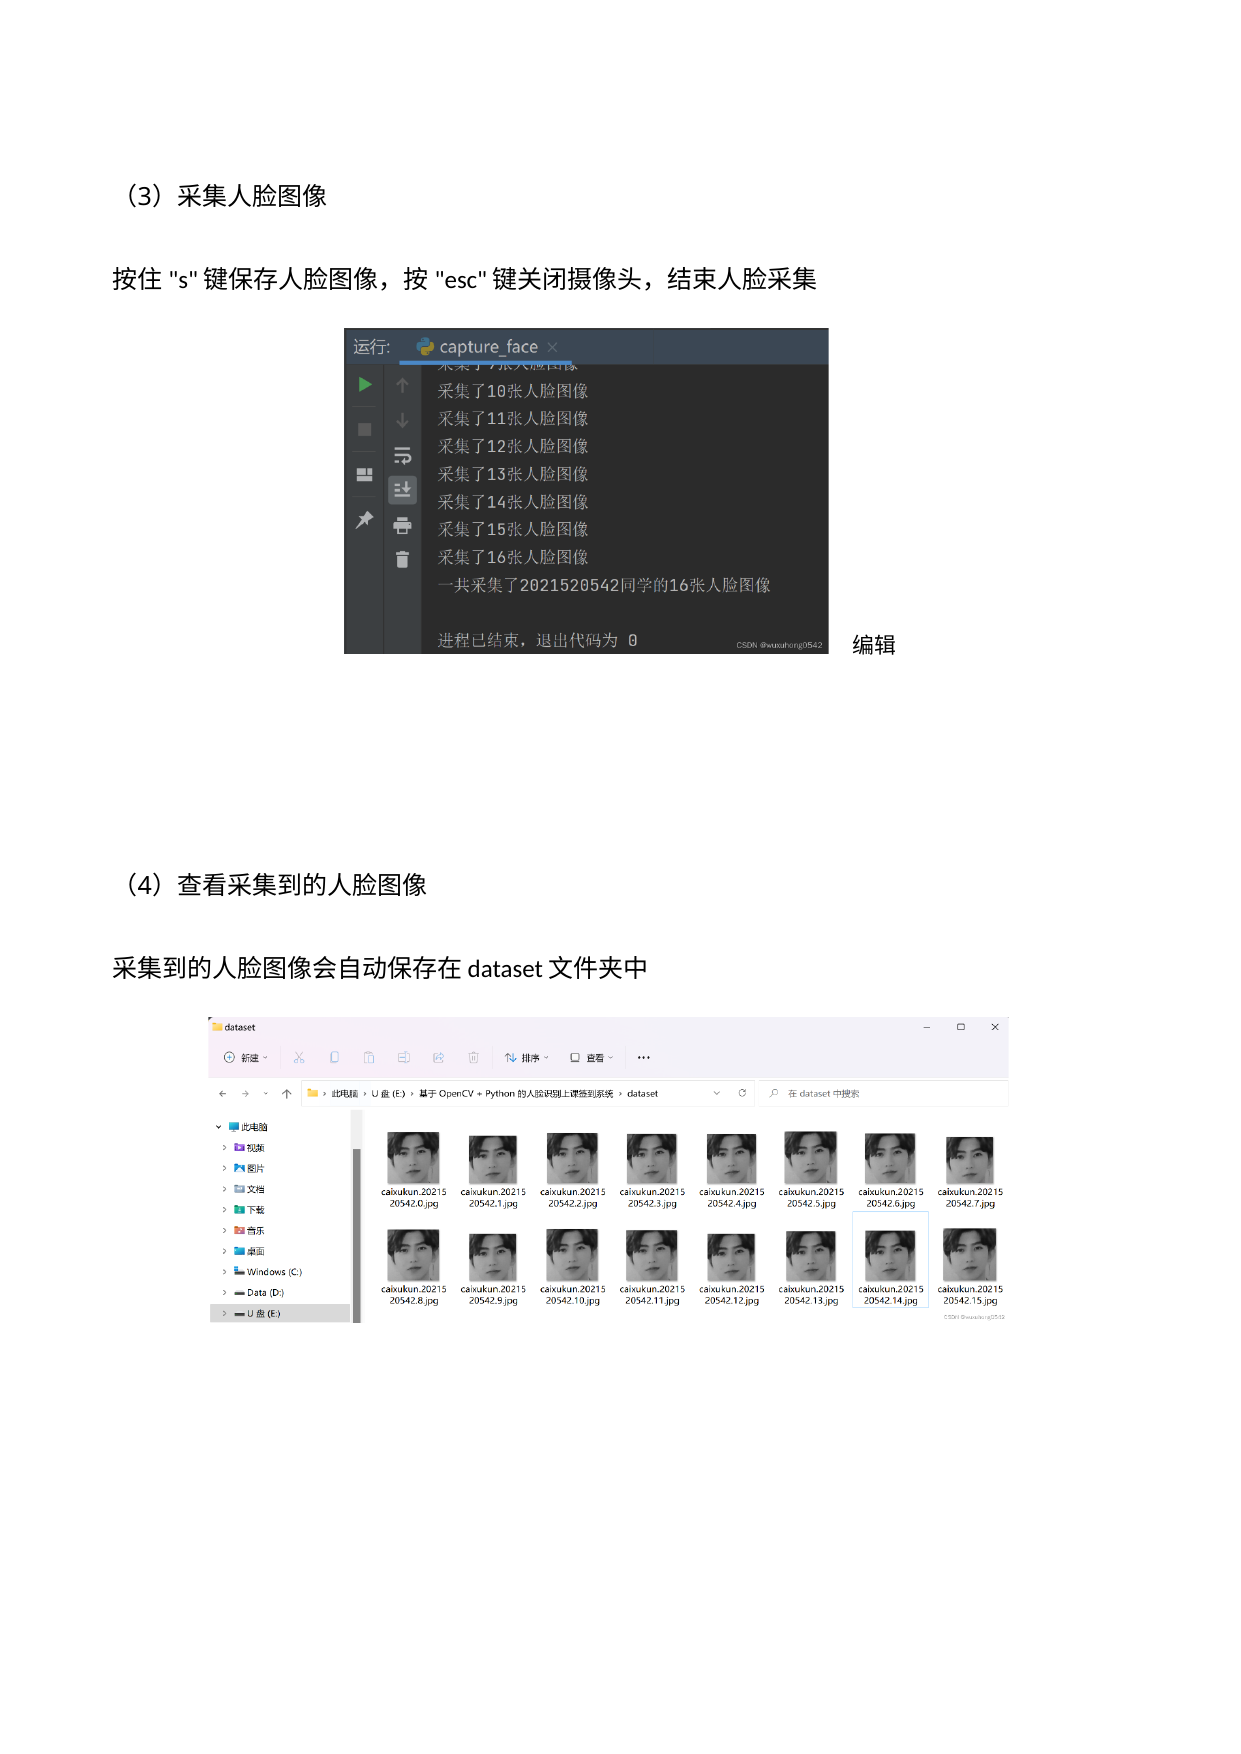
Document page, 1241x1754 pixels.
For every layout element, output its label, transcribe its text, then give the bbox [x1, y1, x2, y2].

text （4）查看采集到的人脸图像 [112, 851, 1128, 916]
text 采集到的人脸图像会自动保存在dataset文件夹中 [112, 934, 1128, 999]
picture [208, 1017, 1032, 1323]
text 按住 "s" 键保存人脸图像，按 "esc" 键关闭摄像头，结束人脸采集 [112, 245, 1128, 310]
text （3）采集人脸图像 [112, 162, 1128, 227]
picture [344, 328, 853, 654]
